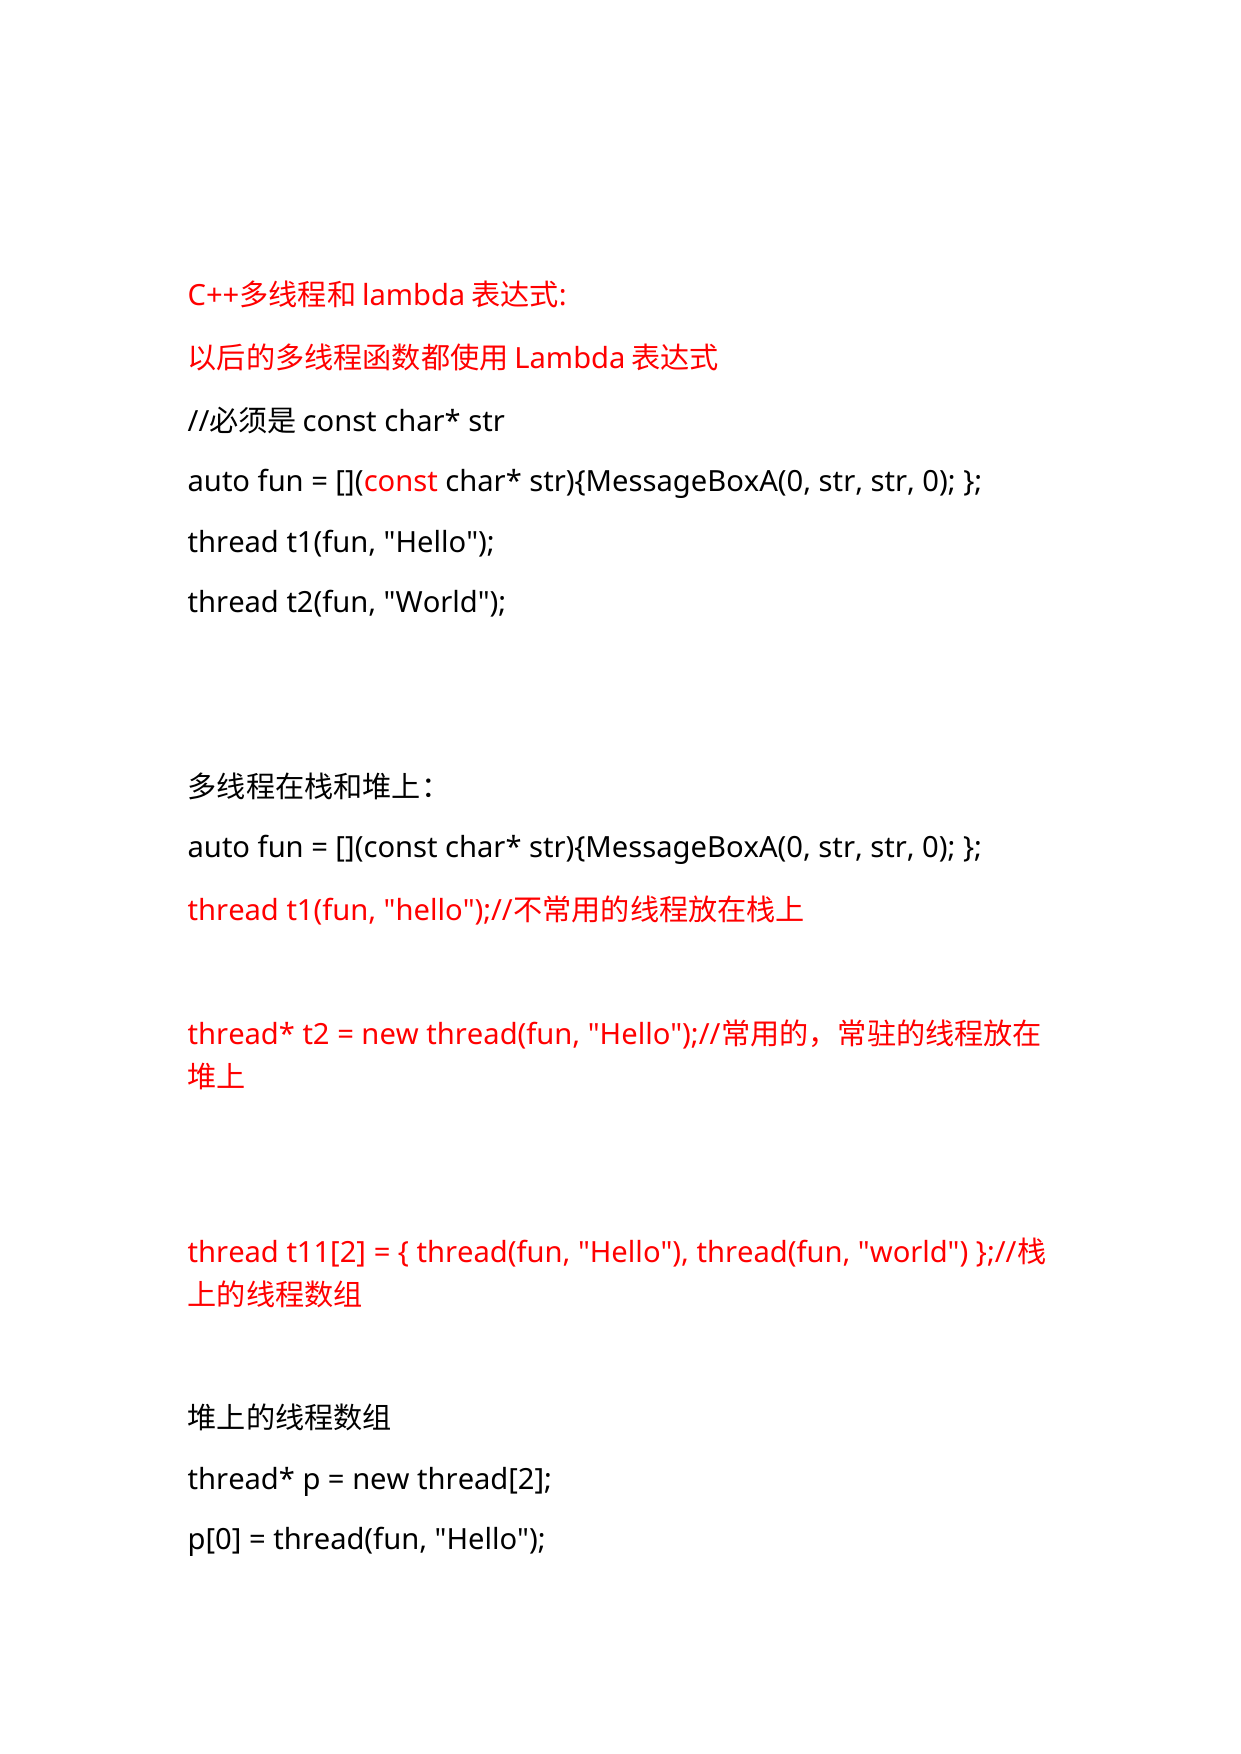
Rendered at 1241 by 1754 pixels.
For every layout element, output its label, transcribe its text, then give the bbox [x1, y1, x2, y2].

text thread t1(fun, "Hello"); [187, 521, 1053, 561]
text thread t1(fun, "hello");//不常用的线程放在栈上 [187, 887, 1053, 929]
text thread t11[2] = { thread(fun, "Hello"), thread(fun, "world") };//栈上的线程数组 [187, 1229, 1053, 1313]
text auto fun = [](const char* str){MessageBoxA(0, str, str, 0); }; [187, 826, 1053, 866]
text 以后的多线程函数都使用Lambda表达式 [187, 334, 1053, 377]
text thread* p = new thread[2]; [187, 1458, 1053, 1498]
text p[0] = thread(fun, "Hello"); [187, 1518, 1053, 1558]
text 多线程在栈和堆上： [187, 763, 1053, 806]
text 堆上的线程数组 [187, 1395, 1053, 1437]
text C++多线程和lambda表达式: [187, 271, 1053, 313]
text thread t2(fun, "World"); [187, 582, 1053, 621]
text //必须是const char* str [187, 397, 1053, 440]
text auto fun = [](const char* str){MessageBoxA(0, str, str, 0); }; [187, 461, 1053, 500]
text thread* t2 = new thread(fun, "Hello");//常用的，常驻的线程放在堆上 [187, 1011, 1053, 1095]
